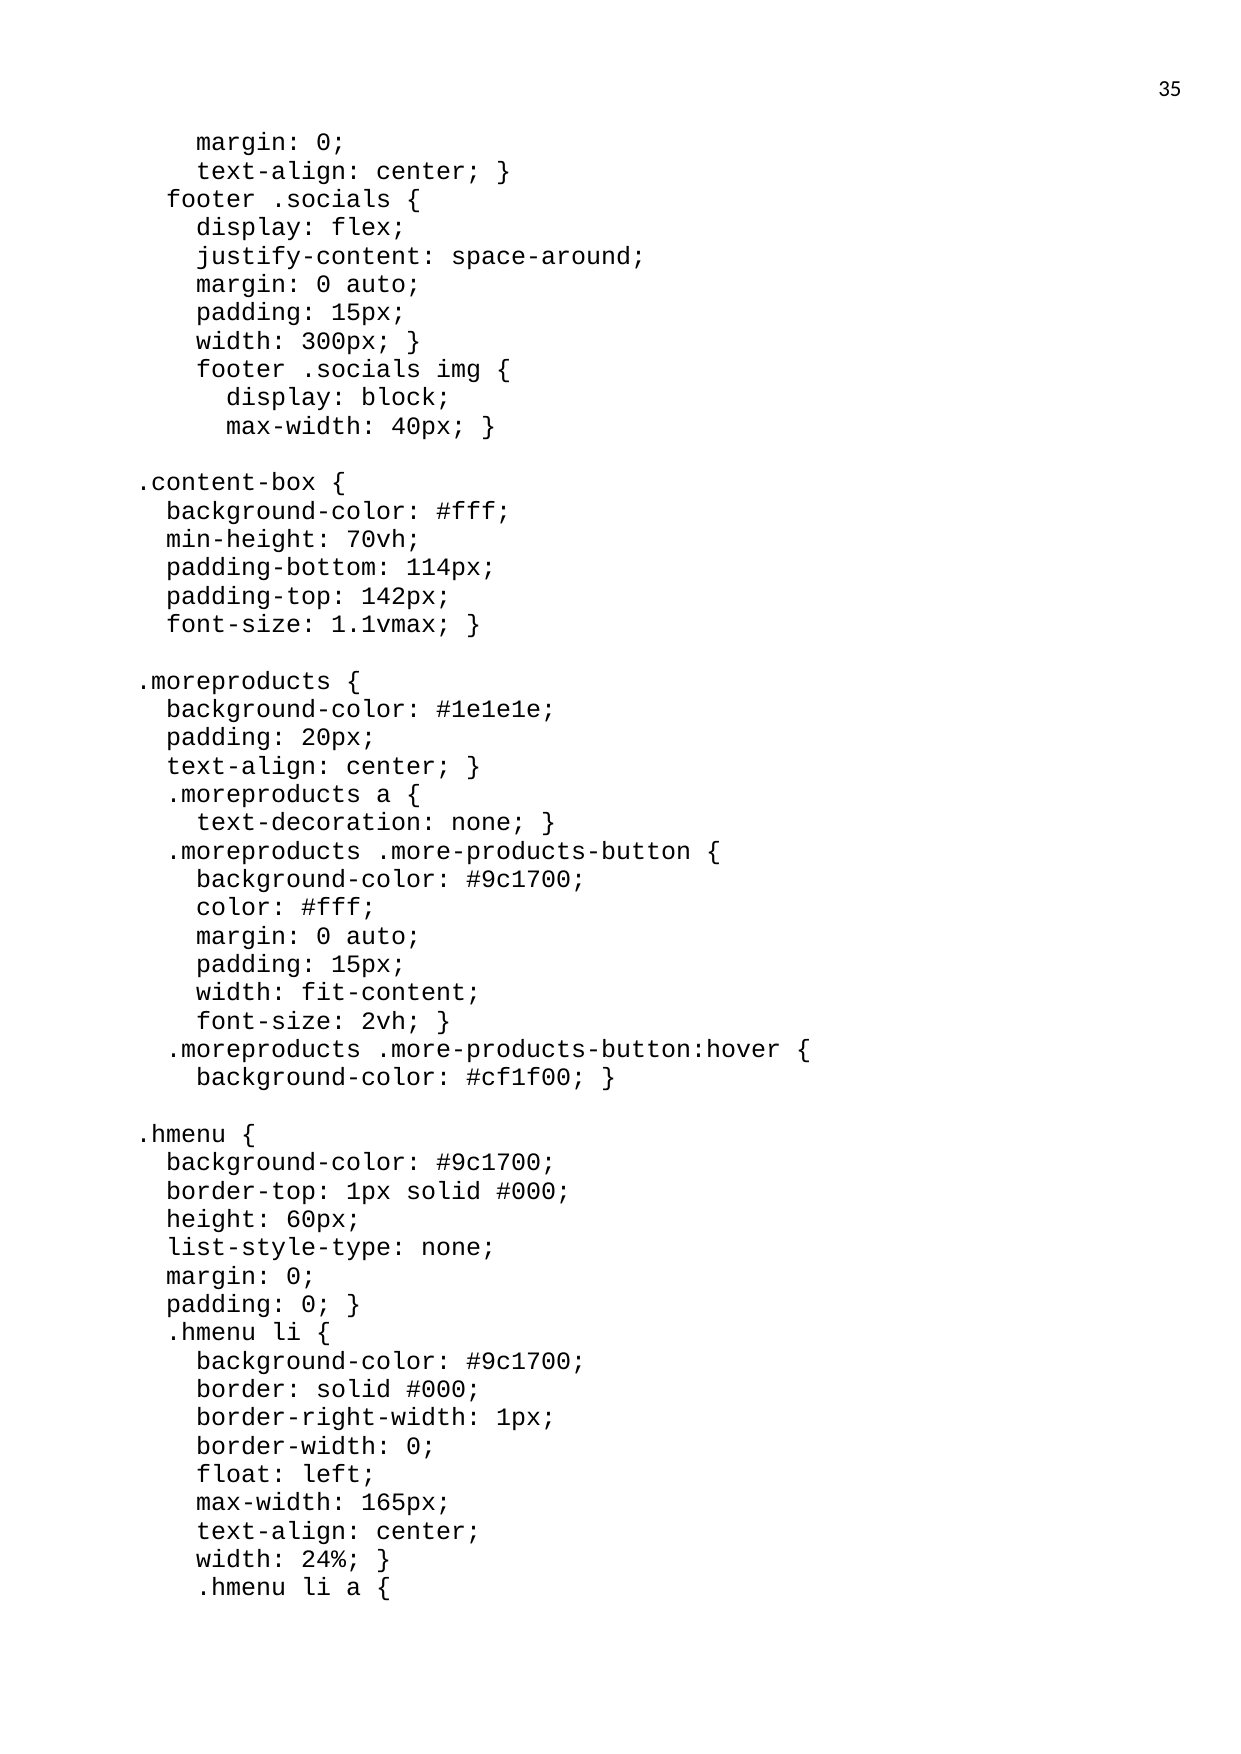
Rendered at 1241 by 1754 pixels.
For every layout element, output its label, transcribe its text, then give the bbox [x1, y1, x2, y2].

text padding: 20px; [136, 725, 1181, 753]
text display: block; [136, 385, 1181, 413]
text border-width: 0; [136, 1433, 1181, 1462]
text .moreproducts .more-products-button { [136, 838, 1181, 867]
text .hmenu li a { [136, 1575, 1181, 1603]
text border: solid #000; [136, 1377, 1181, 1405]
text margin: 0; [136, 130, 1181, 158]
text min-height: 70vh; [136, 527, 1181, 555]
text padding: 15px; [136, 952, 1181, 980]
text justify-content: space-around; [136, 243, 1181, 272]
text padding-top: 142px; [136, 583, 1181, 612]
text background-color: #9c1700; [136, 867, 1181, 895]
text font-size: 2vh; } [136, 1008, 1181, 1037]
text .hmenu { [136, 1122, 1181, 1150]
text max-width: 165px; [136, 1490, 1181, 1518]
text background-color: #9c1700; [136, 1150, 1181, 1178]
text width: 300px; } [136, 328, 1181, 357]
text .moreproducts .more-products-button:hover { [136, 1037, 1181, 1065]
text height: 60px; [136, 1207, 1181, 1235]
text max-width: 40px; } [136, 413, 1181, 442]
text .hmenu li { [136, 1320, 1181, 1348]
text color: #fff; [136, 895, 1181, 923]
text width: 24%; } [136, 1547, 1181, 1575]
text margin: 0 auto; [136, 272, 1181, 300]
text padding: 0; } [136, 1292, 1181, 1320]
text border-right-width: 1px; [136, 1405, 1181, 1433]
text padding-bottom: 114px; [136, 555, 1181, 583]
text .moreproducts { [136, 668, 1181, 697]
text footer .socials img { [136, 357, 1181, 385]
text background-color: #fff; [136, 498, 1181, 527]
text text-decoration: none; } [136, 810, 1181, 838]
text border-top: 1px solid #000; [136, 1178, 1181, 1207]
text .content-box { [136, 470, 1181, 498]
text text-align: center; } [136, 158, 1181, 187]
text display: flex; [136, 215, 1181, 243]
text font-size: 1.1vmax; } [136, 612, 1181, 640]
text float: left; [136, 1462, 1181, 1490]
text .moreproducts a { [136, 782, 1181, 810]
text background-color: #9c1700; [136, 1348, 1181, 1377]
text text-align: center; [136, 1518, 1181, 1547]
text footer .socials { [136, 187, 1181, 215]
text padding: 15px; [136, 300, 1181, 328]
text background-color: #1e1e1e; [136, 697, 1181, 725]
text width: fit-content; [136, 980, 1181, 1008]
text list-style-type: none; [136, 1235, 1181, 1263]
text text-align: center; } [136, 753, 1181, 782]
text margin: 0 auto; [136, 923, 1181, 952]
text background-color: #cf1f00; } [136, 1065, 1181, 1093]
text margin: 0; [136, 1263, 1181, 1292]
